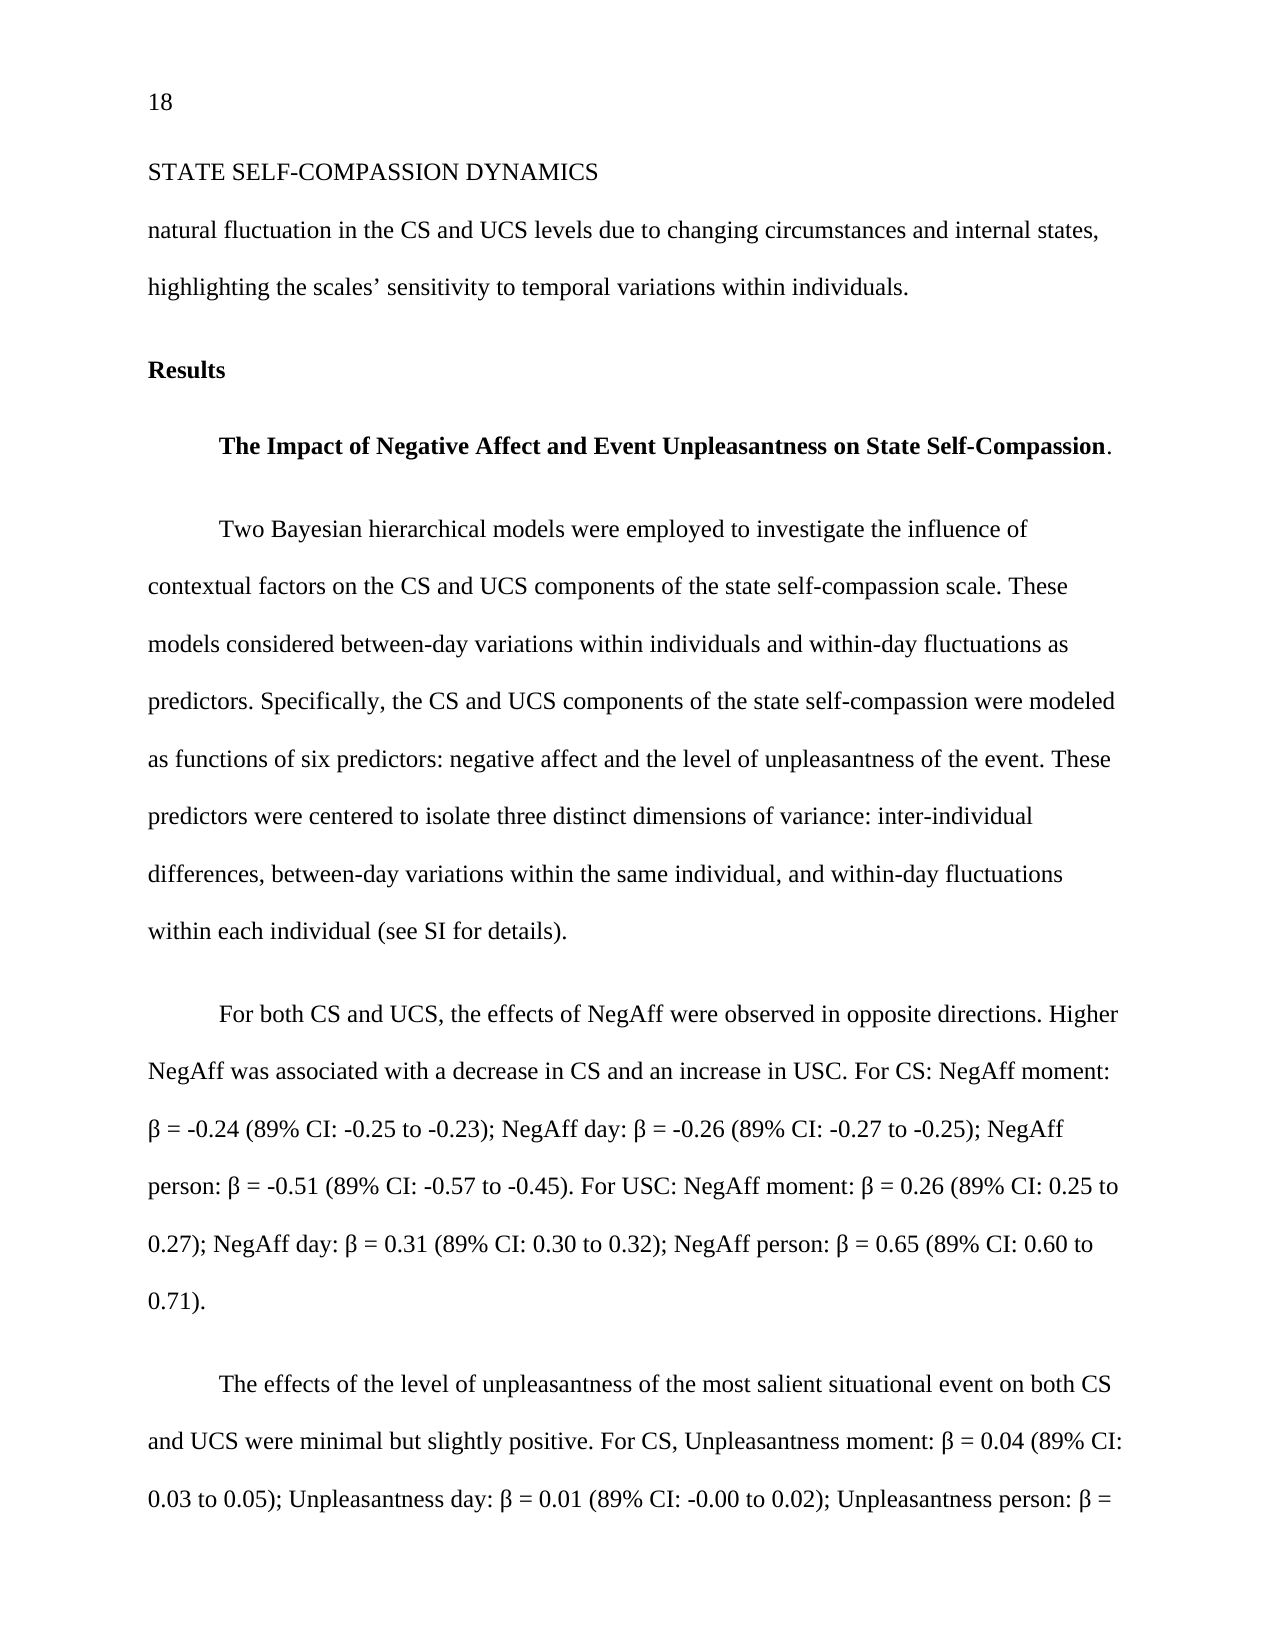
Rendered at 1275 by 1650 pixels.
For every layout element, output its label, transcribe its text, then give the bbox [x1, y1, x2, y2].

text For both CS and UCS, the effects of NegAff were observed in opposite directions. Higher NegAff was associated with a decrease in CS and an increase in USC. For CS: NegAff moment: β = -0.24 (89% CI: -0.25 to -0.23); NegAff day: β = -0.26 (89% CI: -0.27 to -0.25); NegAff person: β = -0.51 (89% CI: -0.57 to -0.45). For USC: NegAff moment: β = 0.26 (89% CI: 0.25 to 0.27); NegAff day: β = 0.31 (89% CI: 0.30 to 0.32); NegAff person: β = 0.65 (89% CI: 0.60 to 0.71). [148, 999, 1127, 1315]
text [148, 215, 1127, 301]
text The Impact of Negative Affect and Event Unpleasantness on State Self-Compassion. [148, 431, 1127, 460]
subtitle Results [148, 355, 1127, 384]
text Two Bayesian hierarchical models were employed to investigate the influence of contextual factors on the CS and UCS components of the state self-compassion scale. These models considered between-day variations within individuals and within-day fluctuations as predictors. Specifically, the CS and UCS components of the state self-compassion were modeled as functions of six predictors: negative affect and the level of unpleasantness of the event. These predictors were centered to isolate three distinct dimensions of variance: inter-individual differences, between-day variations within the same individual, and within-day fluctuations within each individual (see SI for details). [148, 514, 1127, 945]
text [148, 1369, 1127, 1512]
